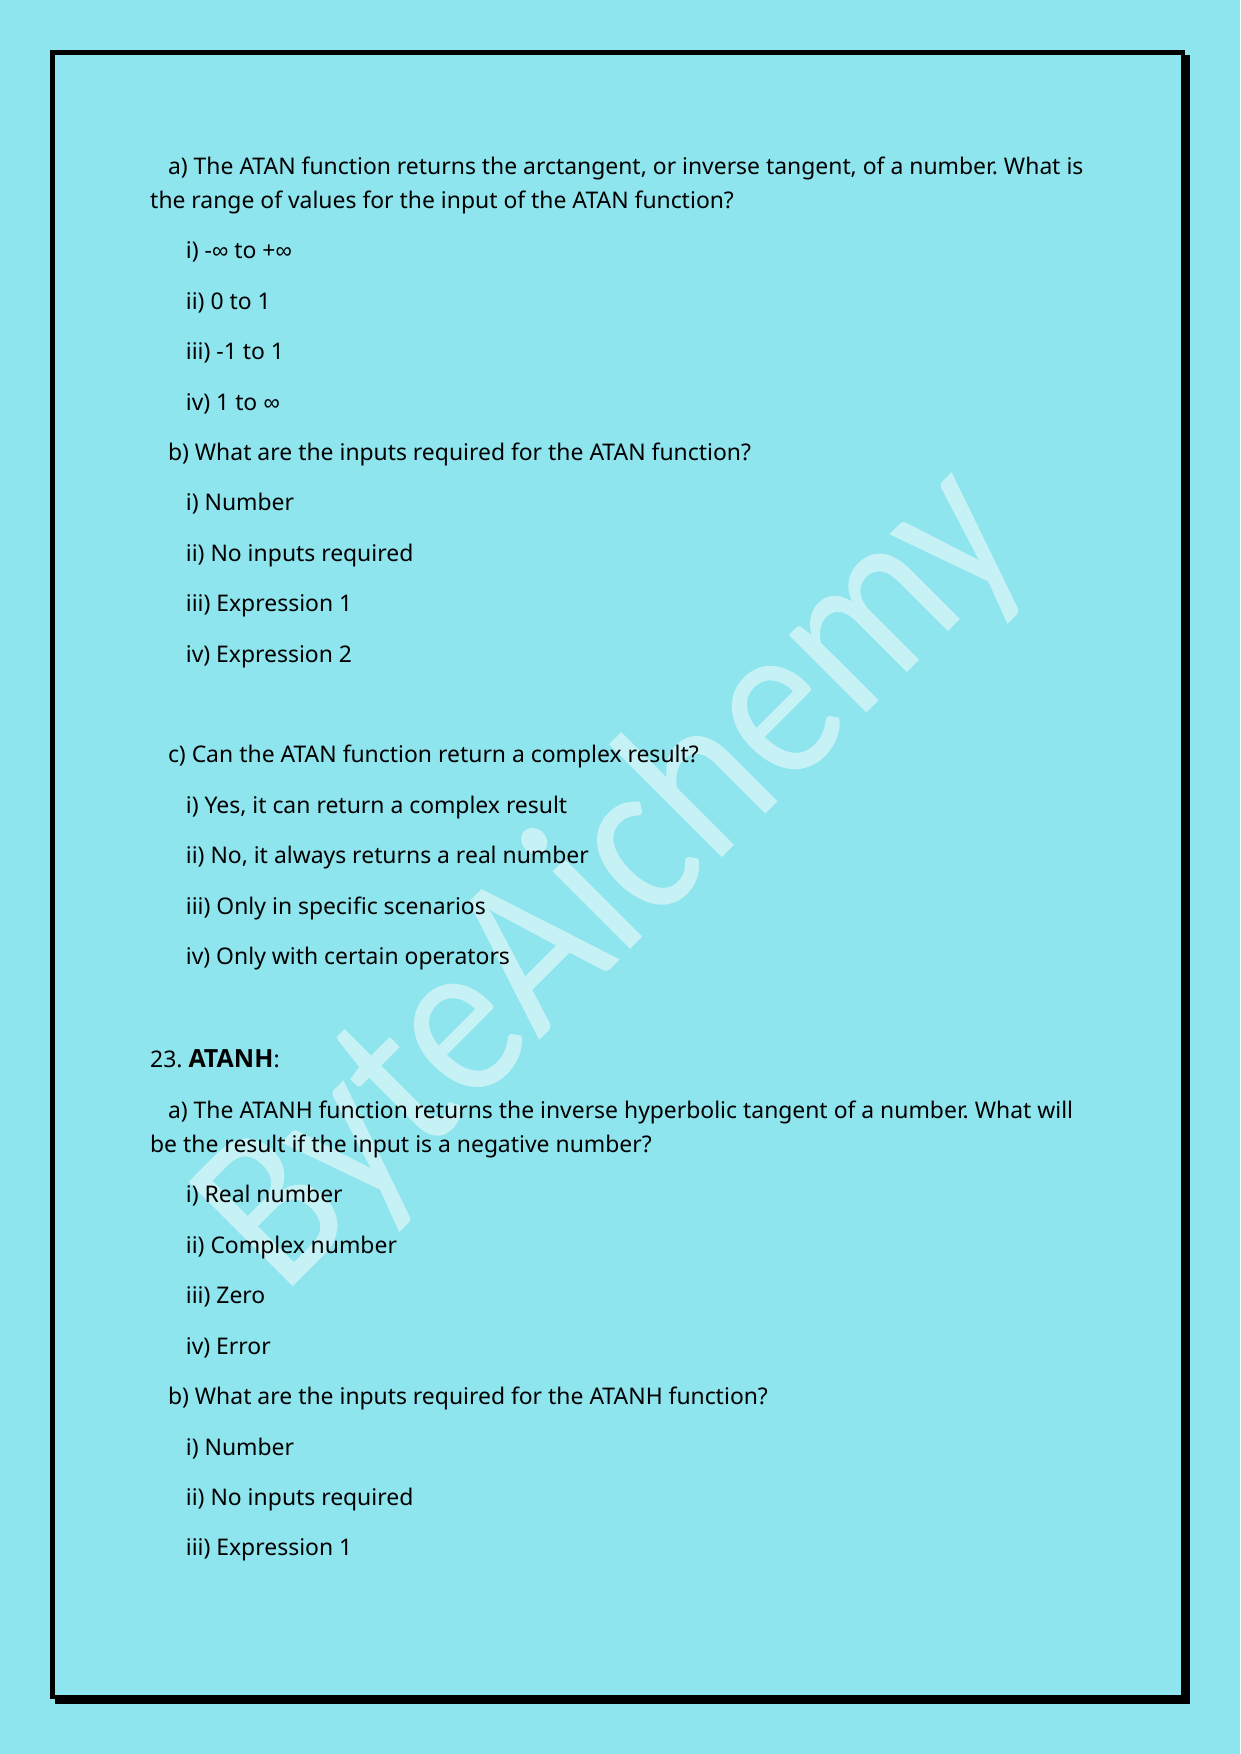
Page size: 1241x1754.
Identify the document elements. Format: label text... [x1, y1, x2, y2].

text i) Number [150, 486, 1086, 517]
text i) Number [150, 1431, 1086, 1462]
text ii) No inputs required [150, 537, 1086, 568]
text i) Real number [150, 1178, 1086, 1210]
text a) The ATANH function returns the inverse hyperbolic tangent of a number. What will be the result if the input is a negative number? [150, 1094, 1086, 1159]
text iii) Zero [150, 1279, 1086, 1311]
text iv) Only with certain operators [150, 940, 1086, 971]
text 23. ATANH: [150, 1041, 1086, 1075]
text a) The ATAN function returns the arctangent, or inverse tangent, of a number. What is the range of values for the input of the ATAN function? [150, 150, 1086, 215]
text ii) 0 to 1 [150, 284, 1086, 316]
text i) -∞ to +∞ [150, 234, 1086, 265]
text ii) No, it always returns a real number [150, 839, 1086, 870]
text c) Can the ATAN function return a complex result? [150, 738, 1086, 769]
text b) What are the inputs required for the ATANH function? [150, 1380, 1086, 1411]
text iii) Expression 1 [150, 1531, 1086, 1563]
text i) Yes, it can return a complex result [150, 789, 1086, 820]
text iv) Error [150, 1330, 1086, 1361]
text iii) -1 to 1 [150, 335, 1086, 366]
text iv) 1 to ∞ [150, 385, 1086, 417]
text iii) Only in specific scenarios [150, 889, 1086, 921]
text b) What are the inputs required for the ATAN function? [150, 436, 1086, 467]
text ii) Complex number [150, 1229, 1086, 1260]
text ii) No inputs required [150, 1481, 1086, 1512]
text iii) Expression 1 [150, 587, 1086, 618]
text iv) Expression 2 [150, 637, 1086, 669]
